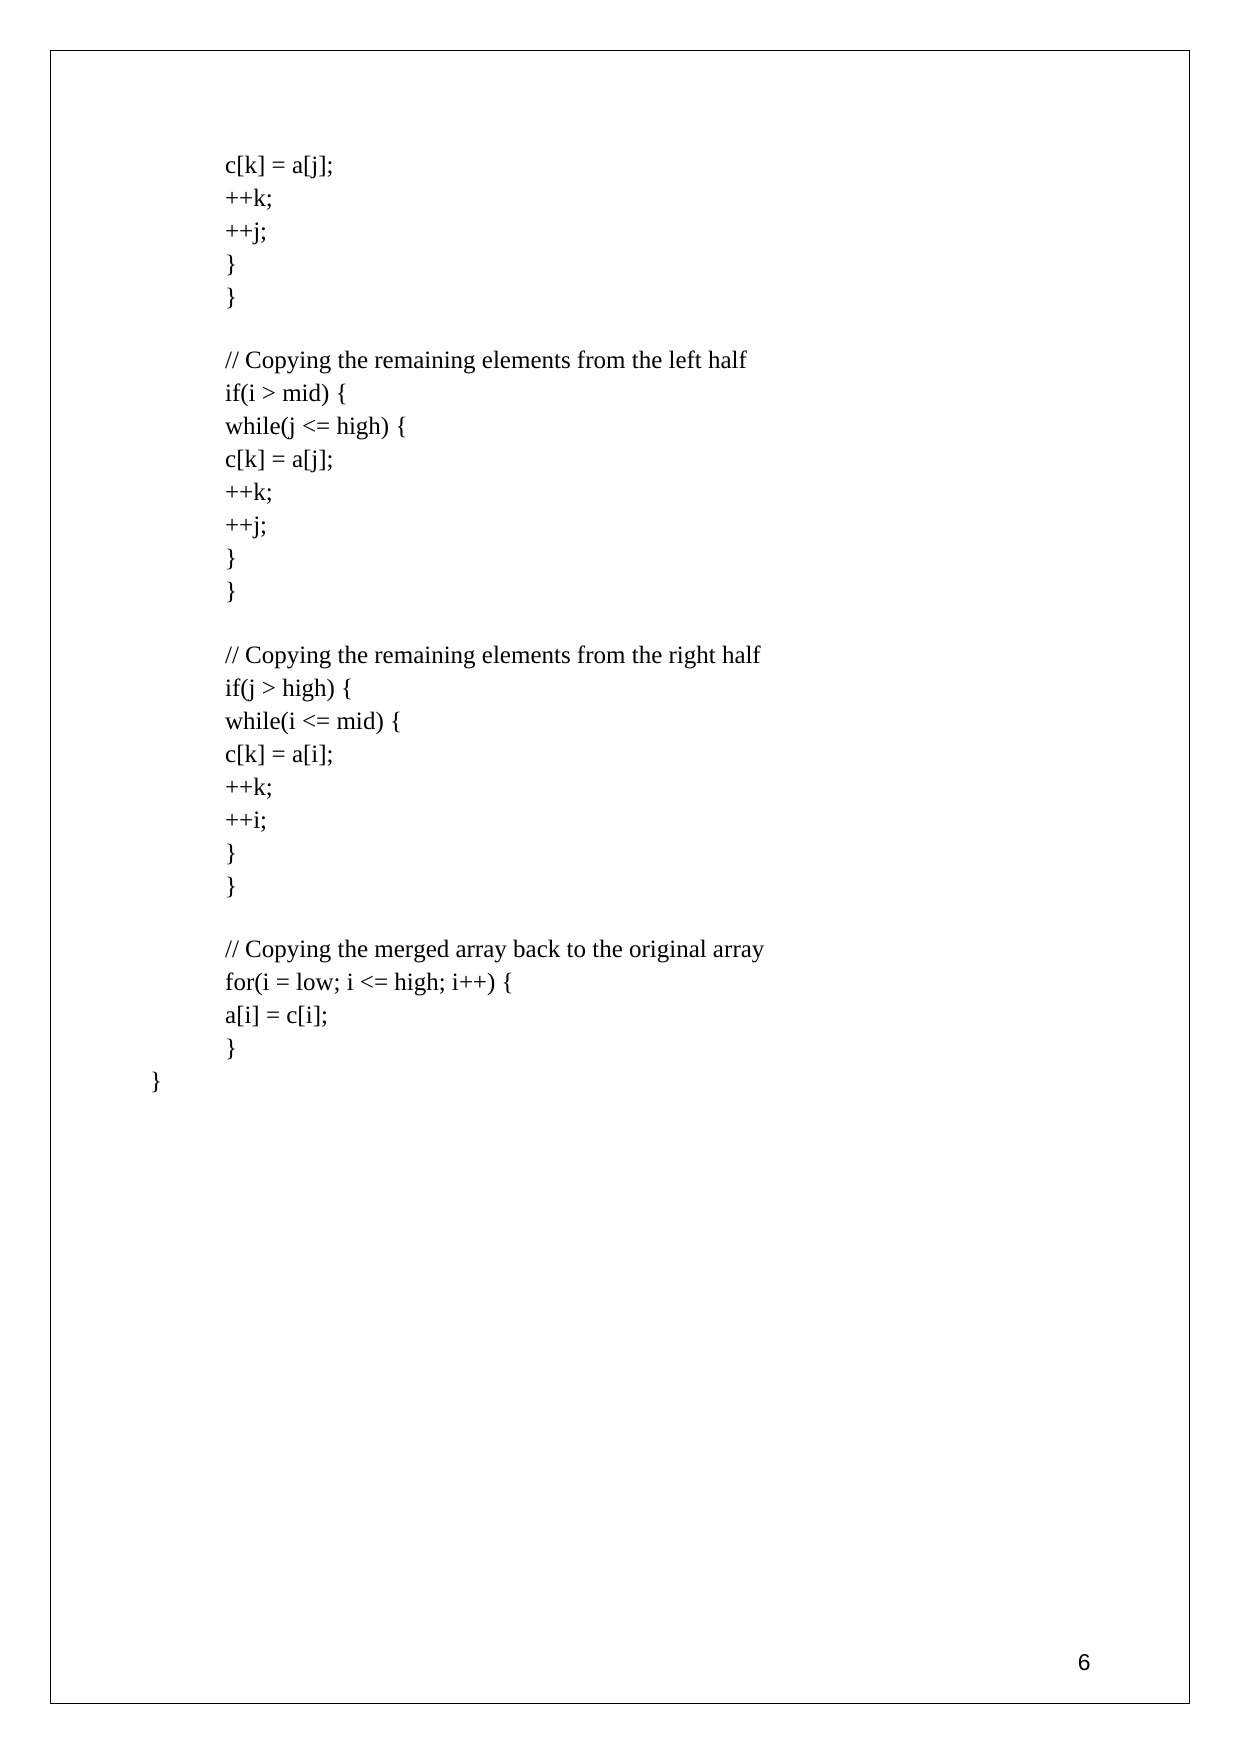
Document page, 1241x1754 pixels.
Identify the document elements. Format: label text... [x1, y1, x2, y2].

text for(i = low; i <= high; i++) { [150, 967, 1090, 996]
text ++i; [150, 805, 1090, 833]
text ++k; [150, 772, 1090, 801]
text if(j > high) { [150, 673, 1090, 701]
text while(i <= mid) { [150, 706, 1090, 734]
text c[k] = a[i]; [150, 739, 1090, 767]
text } [150, 543, 1090, 572]
text } [150, 1033, 1090, 1062]
text } [150, 282, 1090, 311]
text while(j <= high) { [150, 411, 1090, 440]
text ++j; [150, 216, 1090, 245]
text if(i > mid) { [150, 378, 1090, 407]
text } [150, 871, 1090, 899]
text c[k] = a[j]; [150, 444, 1090, 473]
text } [150, 249, 1090, 278]
text } [150, 1066, 1090, 1095]
text ++k; [150, 183, 1090, 212]
text c[k] = a[j]; [150, 150, 1090, 179]
text // Copying the merged array back to the original array [150, 934, 1090, 963]
text ++j; [150, 510, 1090, 539]
text ++k; [150, 477, 1090, 506]
text } [150, 838, 1090, 867]
text // Copying the remaining elements from the left half [150, 345, 1090, 374]
text a[i] = c[i]; [150, 1000, 1090, 1029]
text } [150, 576, 1090, 605]
text // Copying the remaining elements from the right half [150, 640, 1090, 668]
